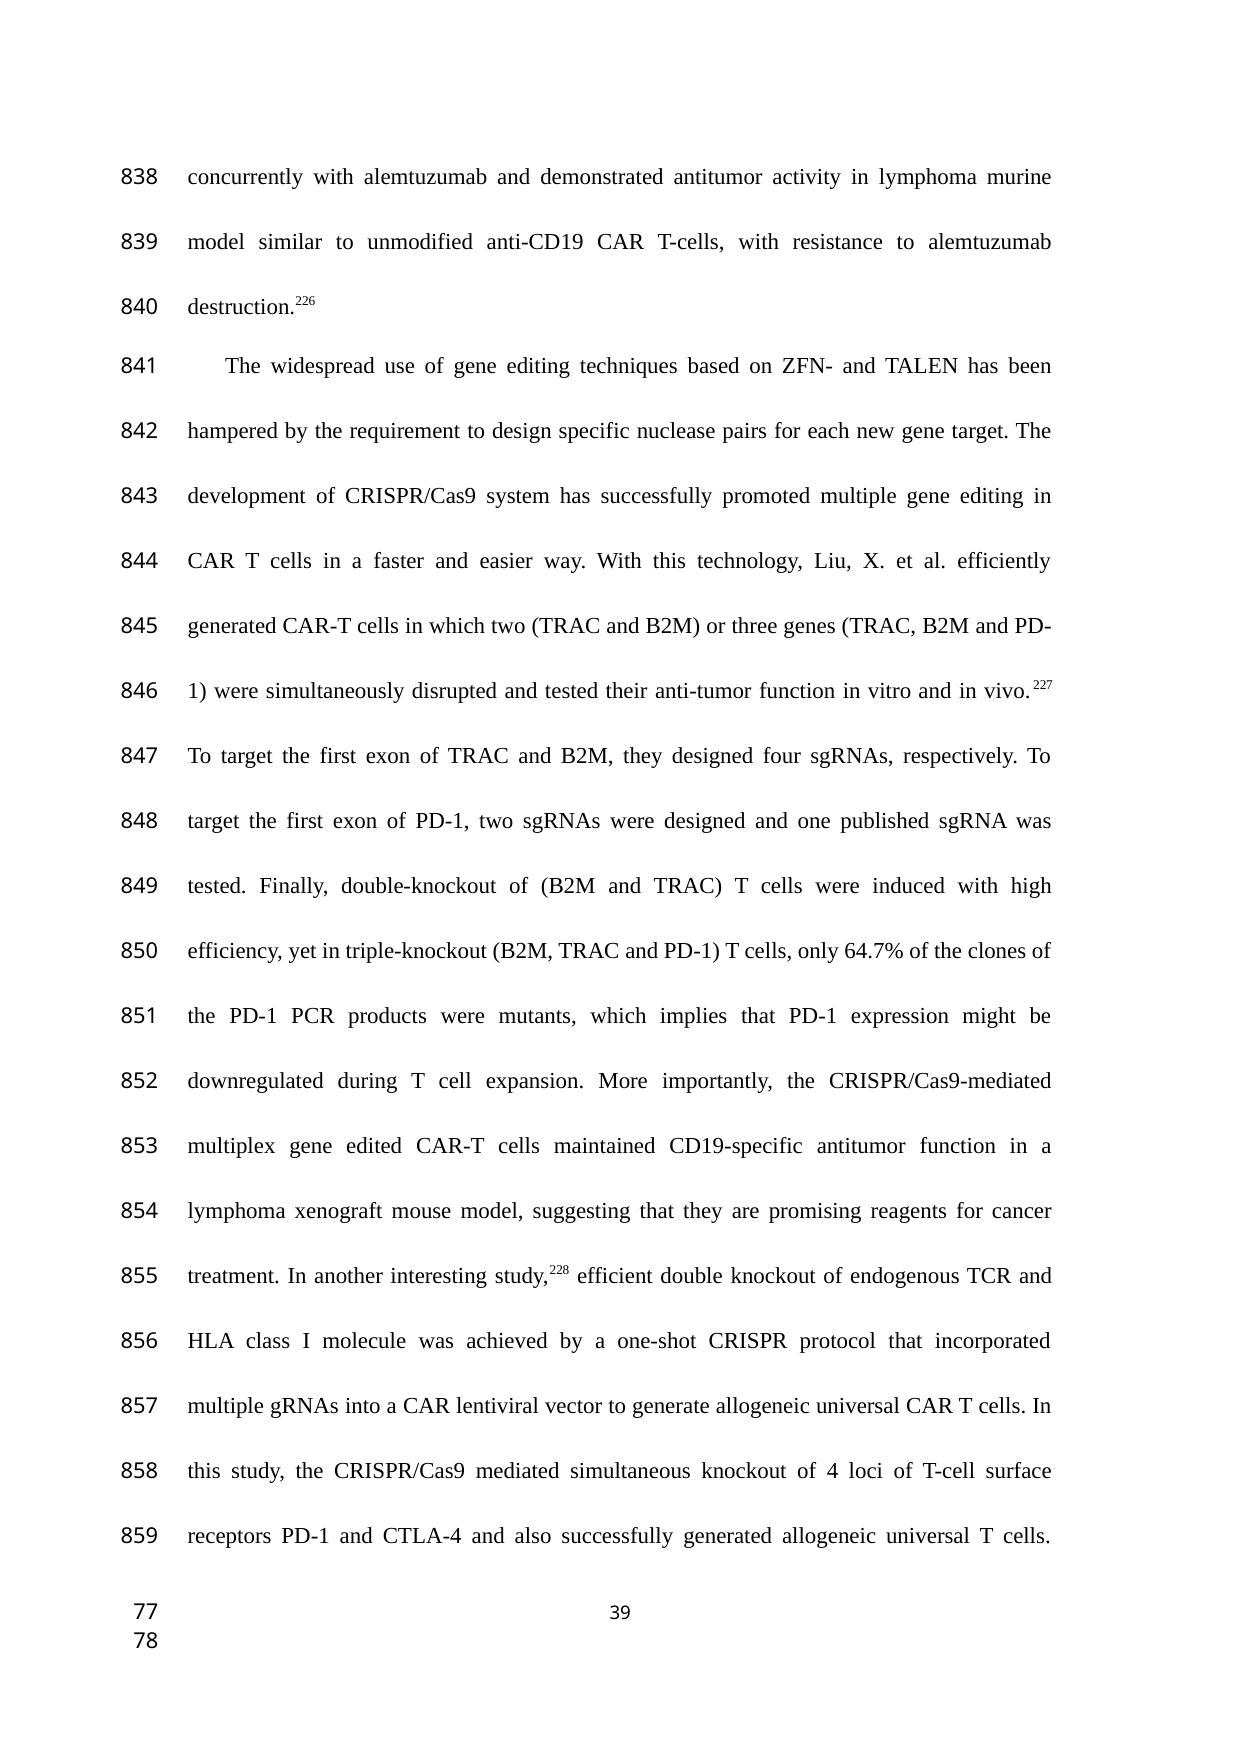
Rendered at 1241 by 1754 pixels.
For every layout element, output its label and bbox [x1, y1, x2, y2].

text [187, 160, 1053, 322]
text [187, 349, 1053, 1551]
